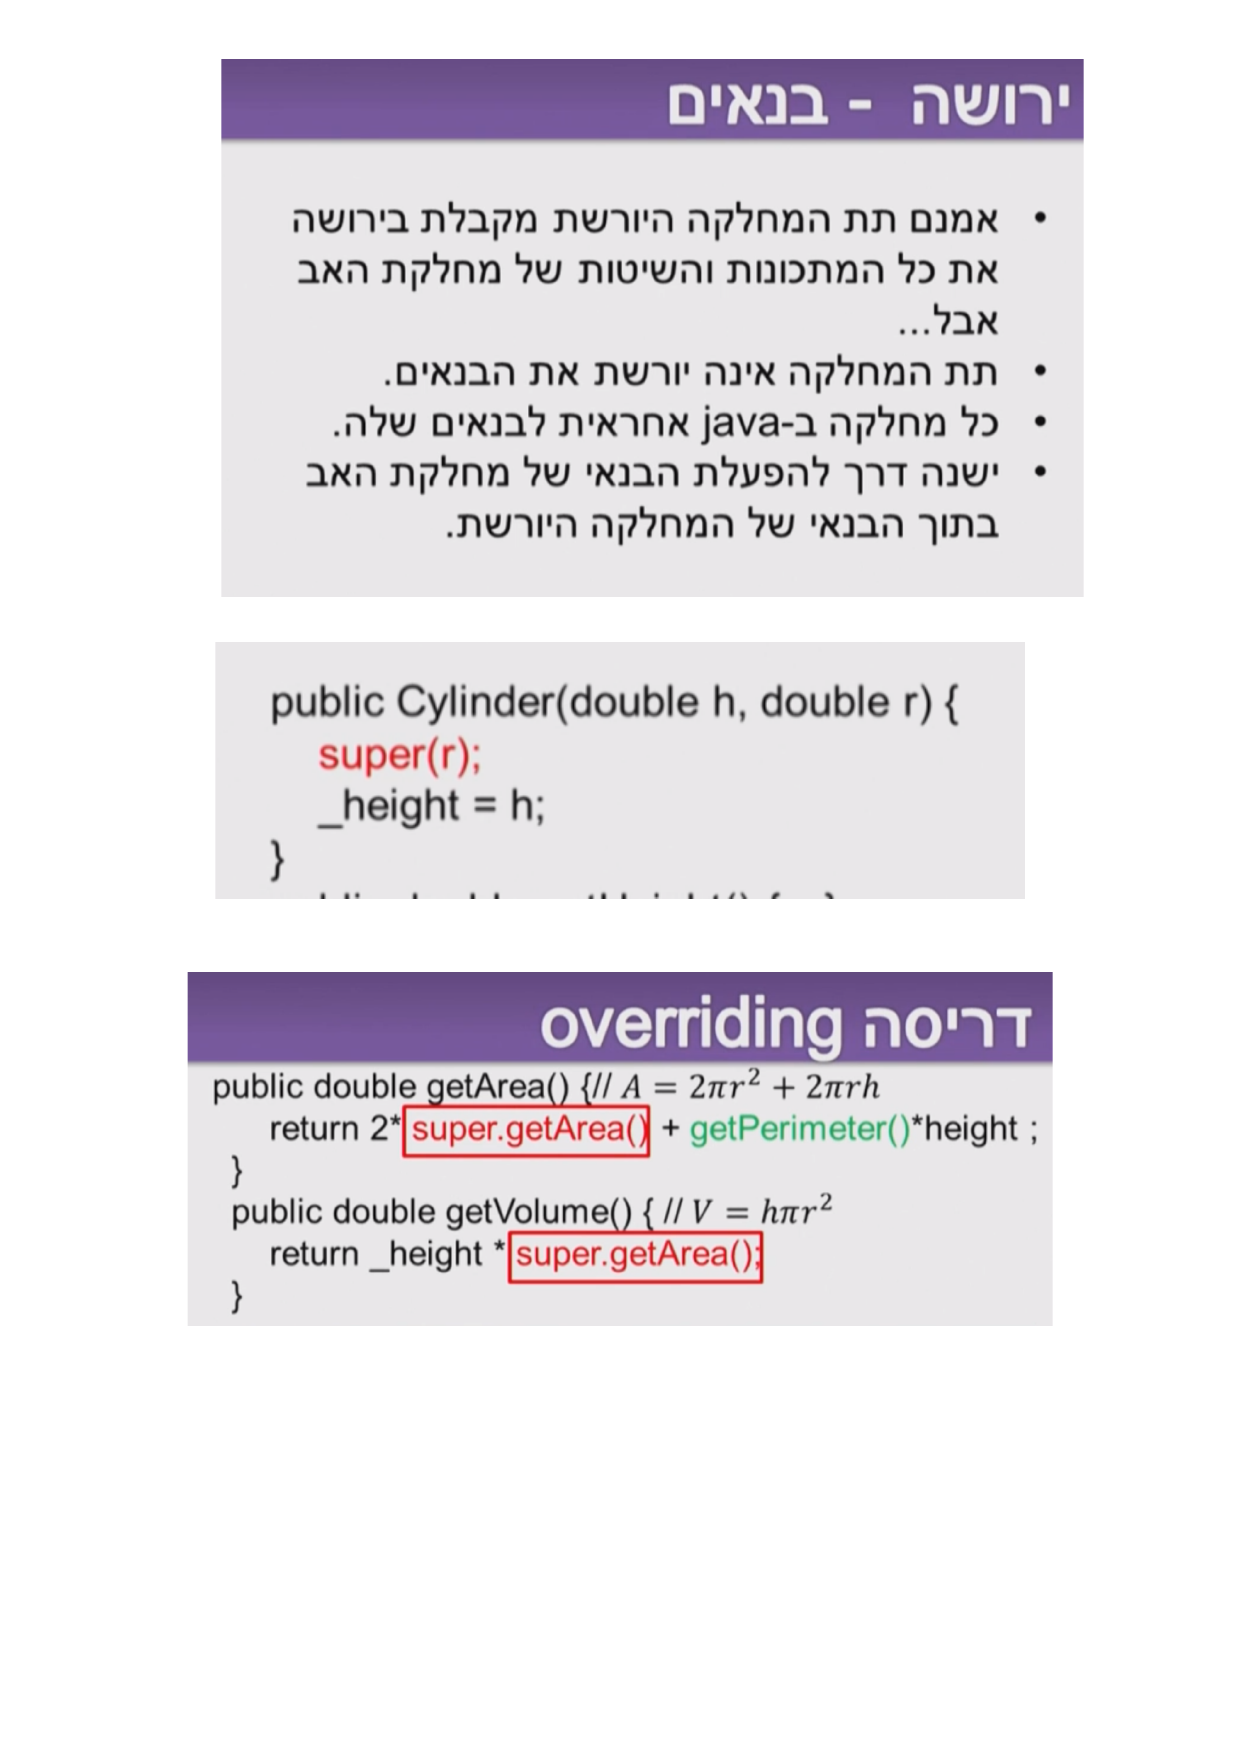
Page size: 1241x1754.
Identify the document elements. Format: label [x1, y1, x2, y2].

picture [187, 972, 1053, 1326]
picture [221, 59, 1084, 597]
picture [215, 642, 1025, 899]
